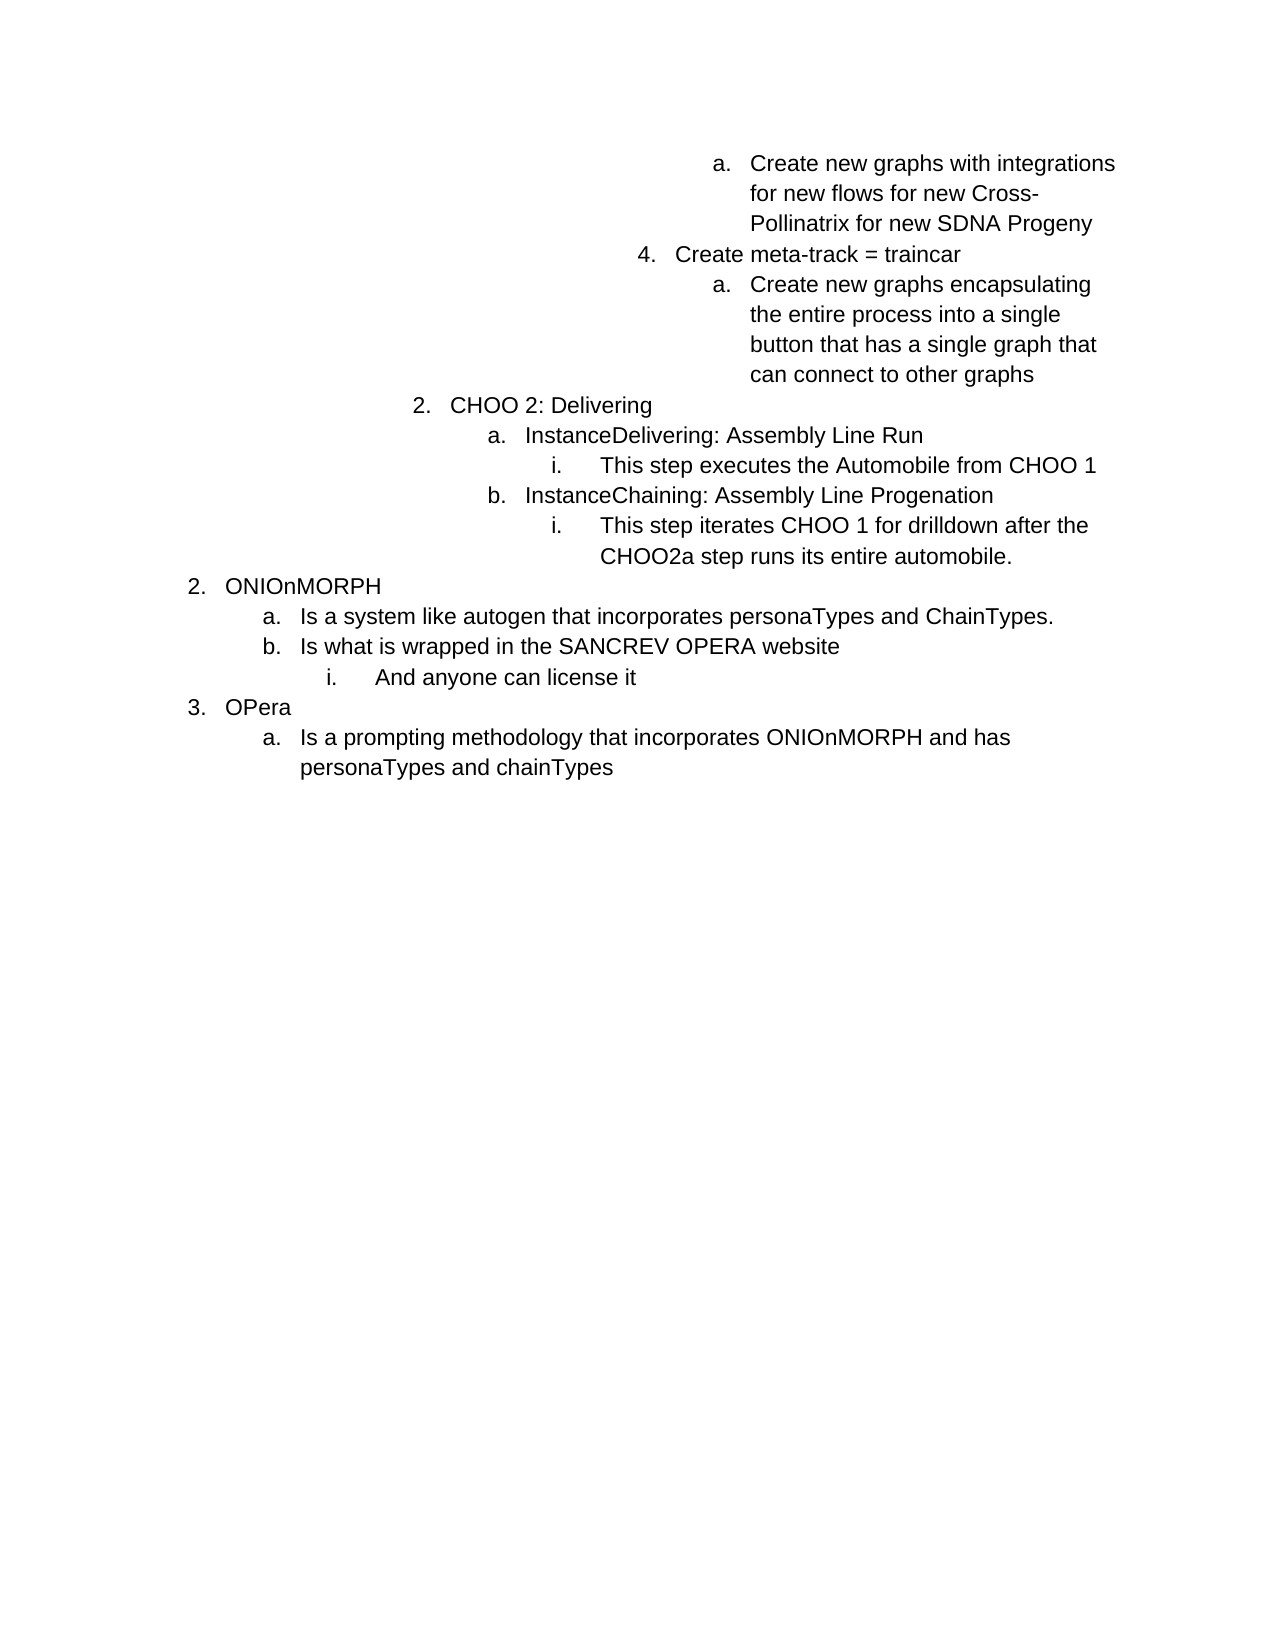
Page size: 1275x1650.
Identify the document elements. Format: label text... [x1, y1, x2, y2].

list ONIOnMORPH [187, 573, 1125, 599]
list CHOO 2: Delivering [412, 392, 1125, 418]
list This step iterates CHOO 1 for drilldown after the CHOO2a step runs its entire automobile. [562, 512, 1125, 569]
list Create new graphs with integrations for new flows for new Cross-Pollinatrix for new SDNA Progeny [712, 150, 1125, 237]
list Is what is wrapped in the SANCREV OPERA website [262, 633, 1125, 660]
list Is a prompting methodology that incorporates ONIOnMORPH and has personaTypes and chainTypes [262, 724, 1125, 781]
list InstanceChaining: Assembly Line Progenation [487, 482, 1125, 509]
list And anyone can license it [337, 663, 1125, 690]
list Create new graphs encapsulating the entire process into a single button that has a single graph that can connect to other graphs [712, 271, 1125, 388]
list Create meta-track = traincar [637, 241, 1125, 267]
list OPera [187, 694, 1125, 720]
list Is a system like autogen that incorporates personaTypes and ChainTypes. [262, 603, 1125, 629]
list InstanceDelivering: Assembly Line Run [487, 422, 1125, 448]
list This step executes the Automobile from CHOO 1 [562, 452, 1125, 478]
